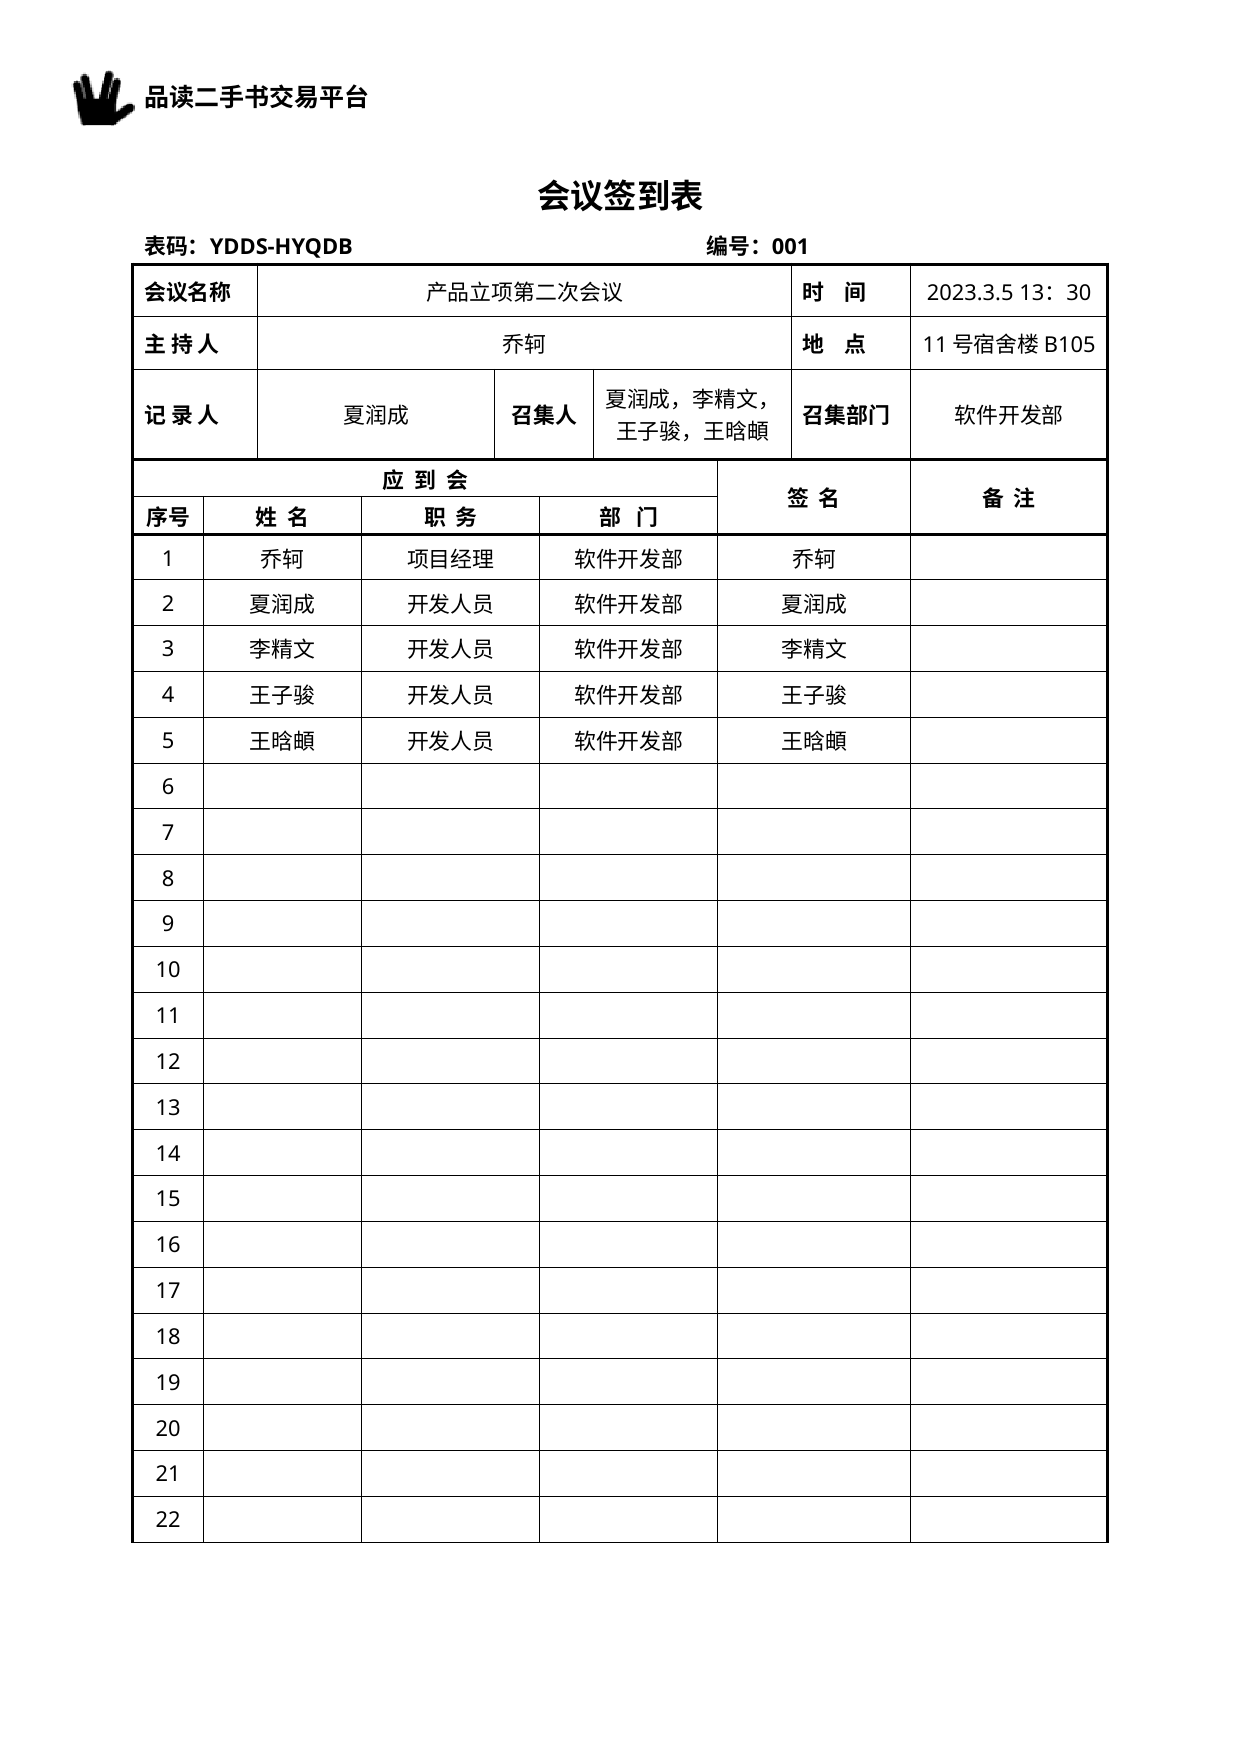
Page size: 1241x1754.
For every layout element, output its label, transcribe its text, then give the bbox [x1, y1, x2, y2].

picture [70, 69, 136, 128]
table_cell [718, 1451, 910, 1496]
table_cell 2 [134, 580, 203, 625]
table_cell 签 名 [718, 461, 910, 533]
table_cell [204, 1039, 361, 1083]
table_cell [540, 947, 717, 992]
table_cell 9 [134, 901, 203, 946]
table_cell 序号 [134, 497, 203, 533]
table_cell [362, 1359, 539, 1404]
table_cell [911, 1176, 1106, 1221]
table_cell 夏润成 [718, 580, 910, 625]
table_cell 时 间 [792, 266, 910, 316]
table_cell [911, 1268, 1106, 1312]
table_cell 主 持 人 [134, 317, 257, 369]
table_cell [540, 1039, 717, 1083]
table_cell [362, 1222, 539, 1267]
table_cell 项目经理 [362, 536, 539, 579]
table_cell [911, 947, 1106, 992]
table_cell [718, 764, 910, 808]
table_cell 15 [134, 1176, 203, 1221]
table_cell [362, 855, 539, 900]
table_cell [911, 1130, 1106, 1175]
table_cell [911, 626, 1106, 671]
table_cell [204, 1084, 361, 1129]
table_cell [362, 993, 539, 1037]
table_cell 5 [134, 718, 203, 762]
table_cell 王子骏 [204, 672, 361, 717]
table_cell [540, 1084, 717, 1129]
table_cell [911, 1497, 1106, 1542]
table_cell [540, 809, 717, 854]
table_cell [718, 1222, 910, 1267]
table_cell 20 [134, 1405, 203, 1450]
table_cell 1 [134, 536, 203, 579]
table_cell [718, 1268, 910, 1312]
table_cell 记 录 人 [134, 370, 257, 458]
table_cell [540, 1405, 717, 1450]
table_cell 夏润成，李精文，王子骏，王晗頔 [594, 370, 791, 458]
table_cell 12 [134, 1039, 203, 1083]
table_cell [718, 1084, 910, 1129]
text 会议签到表 [187, 162, 1053, 227]
table_cell [540, 993, 717, 1037]
table_cell [718, 901, 910, 946]
table_cell [362, 1314, 539, 1358]
table_cell [911, 1084, 1106, 1129]
table_cell [718, 1039, 910, 1083]
table_cell 地 点 [792, 317, 910, 369]
table_cell [362, 901, 539, 946]
table_cell [204, 1176, 361, 1221]
table_cell 软件开发部 [540, 718, 717, 762]
table_cell [718, 1176, 910, 1221]
table_header 表码：YDDS-HYQDB 编号：001 [133, 227, 1108, 262]
table_cell [718, 1359, 910, 1404]
table_cell 10 [134, 947, 203, 992]
table_cell 14 [134, 1130, 203, 1175]
table_cell [911, 1405, 1106, 1450]
table_cell 22 [134, 1497, 203, 1542]
table_cell [911, 764, 1106, 808]
table_cell [540, 1222, 717, 1267]
table_cell [204, 993, 361, 1037]
table_cell [204, 1222, 361, 1267]
table_cell [204, 764, 361, 808]
table_cell 乔轲 [204, 536, 361, 579]
table_cell 2023.3.5 13：30 [911, 266, 1106, 316]
table_cell 18 [134, 1314, 203, 1358]
table_cell [911, 1039, 1106, 1083]
table_cell [204, 1314, 361, 1358]
table_cell [204, 901, 361, 946]
table_cell 7 [134, 809, 203, 854]
table_cell 开发人员 [362, 580, 539, 625]
table_cell [911, 1222, 1106, 1267]
table_cell 8 [134, 855, 203, 900]
table_cell [540, 1497, 717, 1542]
table_cell [911, 993, 1106, 1037]
table_cell [540, 1130, 717, 1175]
table_cell [540, 855, 717, 900]
table_cell [362, 1084, 539, 1129]
table_cell [204, 855, 361, 900]
table_cell 软件开发部 [540, 626, 717, 671]
table_cell [911, 1451, 1106, 1496]
table_cell [911, 672, 1106, 717]
table_cell [204, 1497, 361, 1542]
table_cell 李精文 [204, 626, 361, 671]
table_cell 软件开发部 [911, 370, 1106, 458]
table_cell [540, 1314, 717, 1358]
table_cell 16 [134, 1222, 203, 1267]
table_cell 13 [134, 1084, 203, 1129]
table_cell [540, 1268, 717, 1312]
table_cell 11号宿舍楼B105 [911, 317, 1106, 369]
table_cell 召集部门 [792, 370, 910, 458]
table_cell [540, 901, 717, 946]
table_cell [718, 1314, 910, 1358]
table_cell 软件开发部 [540, 672, 717, 717]
table_cell [911, 901, 1106, 946]
table_cell [911, 580, 1106, 625]
table_cell [540, 1359, 717, 1404]
table_cell [540, 1451, 717, 1496]
table_cell 21 [134, 1451, 203, 1496]
table_cell 备 注 [911, 461, 1106, 533]
table_cell [362, 764, 539, 808]
table_cell [718, 1497, 910, 1542]
table_cell 召集人 [495, 370, 593, 458]
table_cell 17 [134, 1268, 203, 1312]
table_cell [911, 855, 1106, 900]
table_cell [204, 1359, 361, 1404]
table_cell 夏润成 [204, 580, 361, 625]
table_cell 李精文 [718, 626, 910, 671]
table_cell 王晗頔 [204, 718, 361, 762]
table_cell 开发人员 [362, 718, 539, 762]
table_cell [362, 1451, 539, 1496]
table_cell 夏润成 [258, 370, 494, 458]
table_cell [362, 1130, 539, 1175]
table_cell 19 [134, 1359, 203, 1404]
table_cell 乔轲 [258, 317, 791, 369]
table_cell [911, 809, 1106, 854]
table_cell [204, 947, 361, 992]
table_cell 开发人员 [362, 672, 539, 717]
table_cell 王子骏 [718, 672, 910, 717]
table_cell [718, 947, 910, 992]
table_cell [204, 1405, 361, 1450]
table_cell 软件开发部 [540, 536, 717, 579]
table_cell 乔轲 [718, 536, 910, 579]
table_cell 软件开发部 [540, 580, 717, 625]
table_cell 开发人员 [362, 626, 539, 671]
table_cell [540, 764, 717, 808]
table_cell [204, 1451, 361, 1496]
table_cell 3 [134, 626, 203, 671]
table_cell 职 务 [362, 497, 539, 533]
table_cell [362, 1176, 539, 1221]
table_cell [362, 1268, 539, 1312]
table_cell [204, 809, 361, 854]
table_cell [718, 1405, 910, 1450]
table_cell [362, 1497, 539, 1542]
table_cell [362, 1405, 539, 1450]
table_cell 会议名称 [134, 266, 257, 316]
table_cell [362, 1039, 539, 1083]
table_cell 王晗頔 [718, 718, 910, 762]
table_cell 应 到 会 [134, 461, 717, 496]
table_cell [362, 809, 539, 854]
table_cell [718, 993, 910, 1037]
table_cell [718, 809, 910, 854]
table_cell 姓 名 [204, 497, 361, 533]
table_cell [204, 1130, 361, 1175]
table_cell [362, 947, 539, 992]
table_cell [204, 1268, 361, 1312]
table_cell 11 [134, 993, 203, 1037]
table_cell [540, 1176, 717, 1221]
table_cell 部 门 [540, 497, 717, 533]
table_cell [911, 1314, 1106, 1358]
table_cell 产品立项第二次会议 [258, 266, 791, 316]
table_cell 6 [134, 764, 203, 808]
table_cell [718, 1130, 910, 1175]
table_cell [718, 855, 910, 900]
table_cell 4 [134, 672, 203, 717]
table_cell [911, 718, 1106, 762]
table_cell [911, 1359, 1106, 1404]
table_cell [911, 536, 1106, 579]
